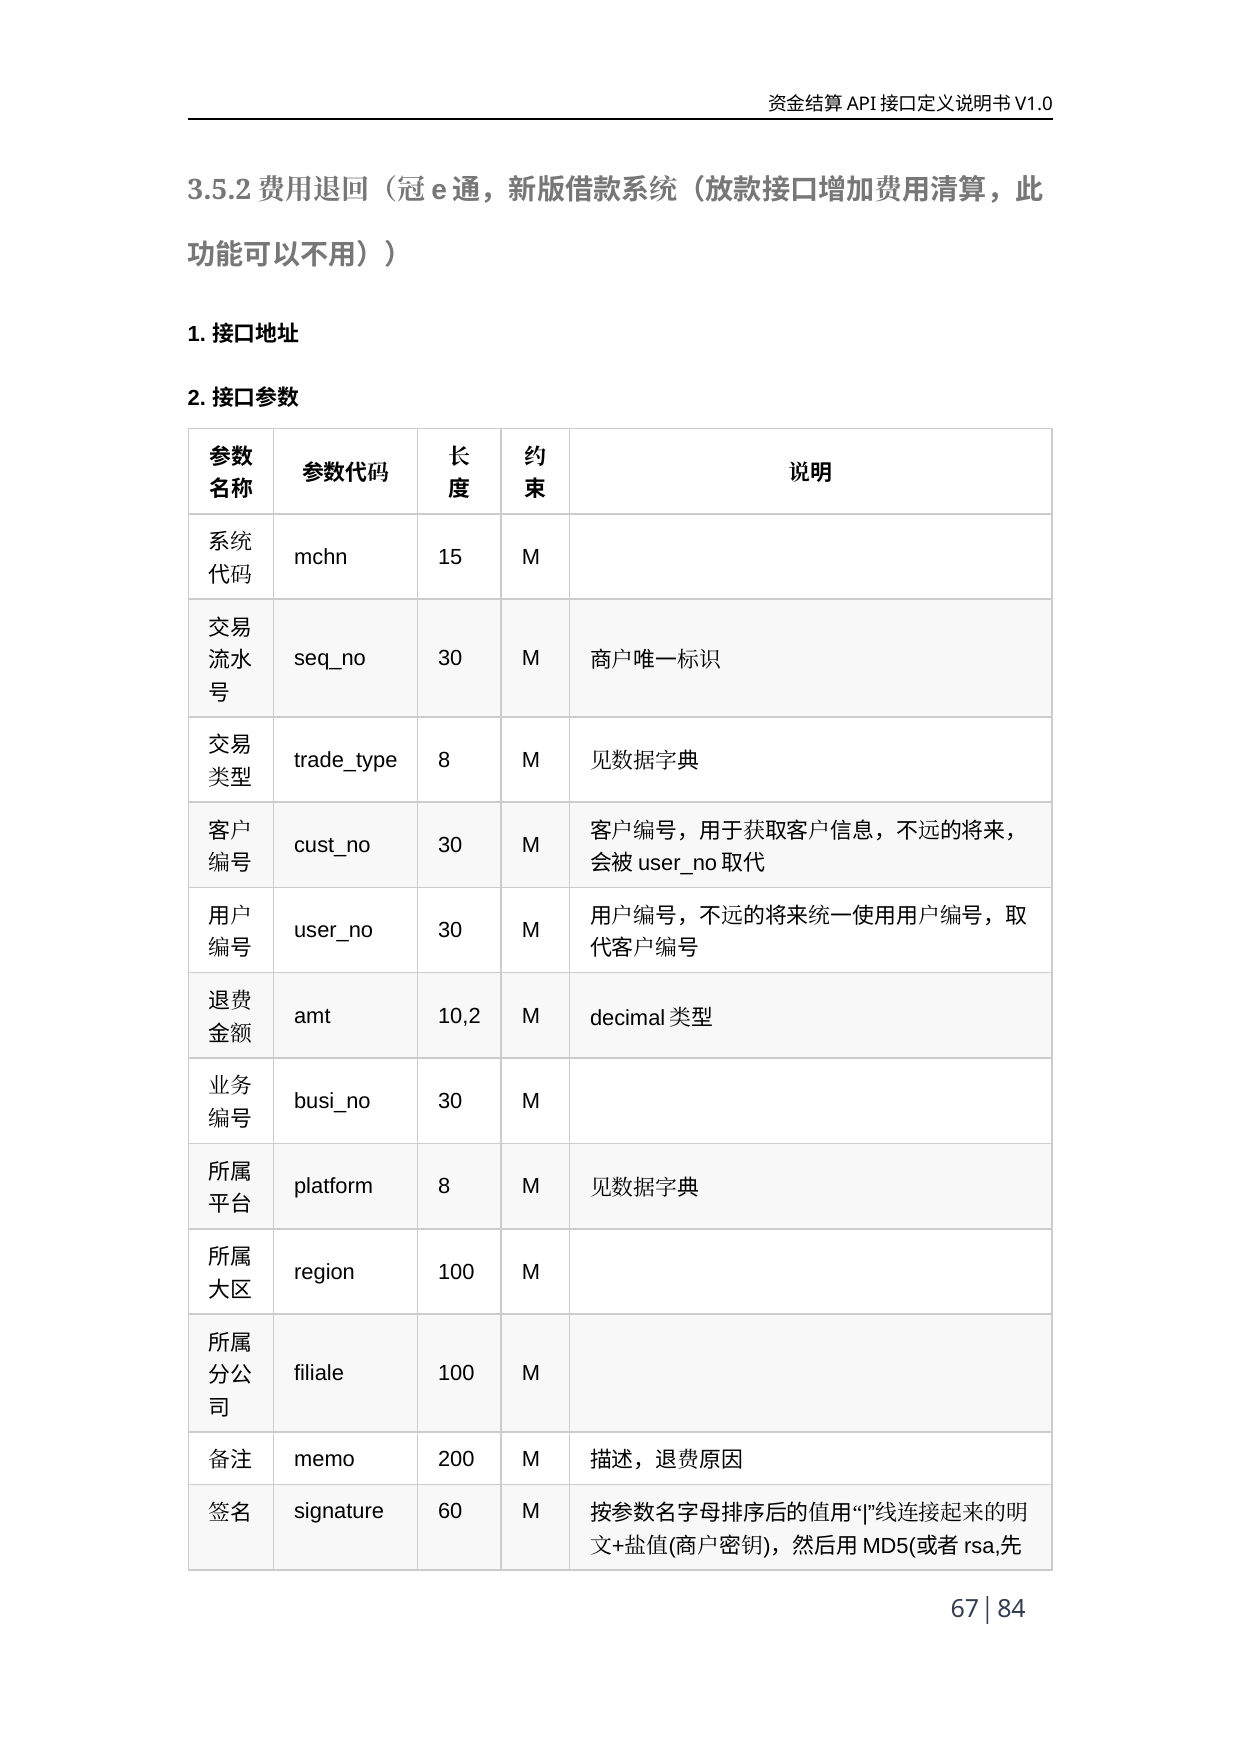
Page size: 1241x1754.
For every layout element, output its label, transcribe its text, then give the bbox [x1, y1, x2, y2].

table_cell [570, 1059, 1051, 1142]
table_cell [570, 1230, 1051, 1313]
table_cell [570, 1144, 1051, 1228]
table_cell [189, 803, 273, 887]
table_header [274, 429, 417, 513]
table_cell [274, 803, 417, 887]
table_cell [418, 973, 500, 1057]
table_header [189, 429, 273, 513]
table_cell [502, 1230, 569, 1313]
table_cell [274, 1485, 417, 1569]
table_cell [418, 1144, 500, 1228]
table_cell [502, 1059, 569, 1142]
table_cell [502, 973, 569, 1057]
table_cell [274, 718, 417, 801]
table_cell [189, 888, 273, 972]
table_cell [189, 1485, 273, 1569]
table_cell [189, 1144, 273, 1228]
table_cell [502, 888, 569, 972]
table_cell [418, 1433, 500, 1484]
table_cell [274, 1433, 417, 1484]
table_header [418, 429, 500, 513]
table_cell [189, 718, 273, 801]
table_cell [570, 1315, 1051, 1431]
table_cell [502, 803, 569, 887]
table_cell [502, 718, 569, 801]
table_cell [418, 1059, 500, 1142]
text 1. 接口地址 [187, 316, 1053, 348]
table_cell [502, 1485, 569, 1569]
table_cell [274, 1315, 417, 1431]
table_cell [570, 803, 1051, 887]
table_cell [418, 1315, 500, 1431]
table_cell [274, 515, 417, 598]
text 3.5.2费用退回（冠e通，新版借款系统（放款接口增加费用清算，此功能可以不用）） [187, 154, 1053, 284]
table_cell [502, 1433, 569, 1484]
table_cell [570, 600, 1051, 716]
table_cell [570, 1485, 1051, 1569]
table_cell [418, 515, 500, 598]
text 2. 接口参数 [187, 379, 1053, 412]
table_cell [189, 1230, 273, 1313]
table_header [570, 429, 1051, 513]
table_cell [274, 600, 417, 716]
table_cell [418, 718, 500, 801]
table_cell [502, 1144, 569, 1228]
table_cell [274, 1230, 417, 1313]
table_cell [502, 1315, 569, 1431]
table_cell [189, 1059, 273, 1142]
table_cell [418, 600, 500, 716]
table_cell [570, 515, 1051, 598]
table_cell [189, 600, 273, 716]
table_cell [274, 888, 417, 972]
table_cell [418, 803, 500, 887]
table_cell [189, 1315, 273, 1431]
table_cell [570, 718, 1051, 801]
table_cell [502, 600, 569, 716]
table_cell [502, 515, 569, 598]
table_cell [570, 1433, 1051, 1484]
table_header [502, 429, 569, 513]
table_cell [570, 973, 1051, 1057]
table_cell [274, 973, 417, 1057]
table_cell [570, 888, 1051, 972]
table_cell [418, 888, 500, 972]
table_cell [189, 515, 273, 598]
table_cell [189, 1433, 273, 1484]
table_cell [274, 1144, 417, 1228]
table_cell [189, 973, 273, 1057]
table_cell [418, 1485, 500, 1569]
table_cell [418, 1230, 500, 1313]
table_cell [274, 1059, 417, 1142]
